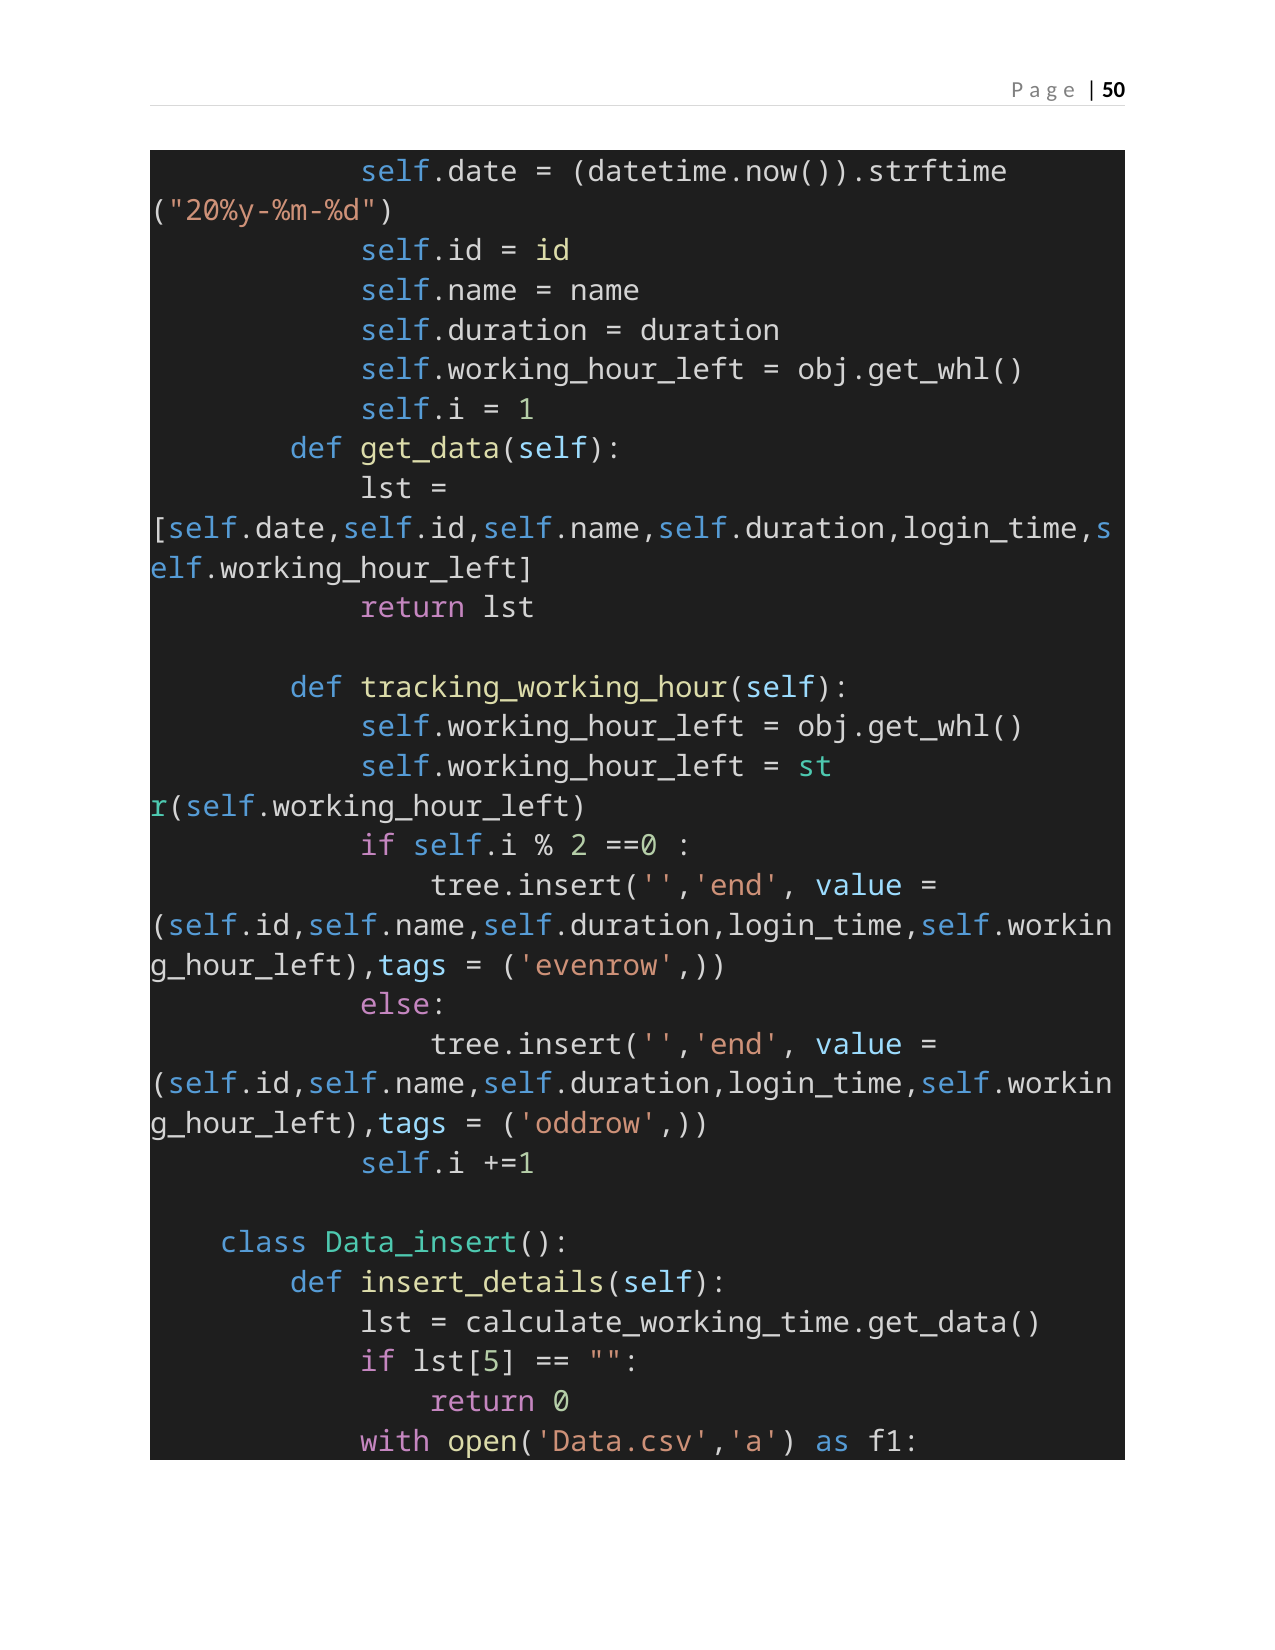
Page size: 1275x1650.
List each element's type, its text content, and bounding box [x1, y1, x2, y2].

text self.date = (datetime.now()).strftime("20%y-%m-%d") [150, 150, 1125, 229]
text lst = [self.date,self.id,self.name,self.duration,login_time,self.working_hour_left] [150, 467, 1125, 587]
text return lst [150, 587, 1125, 626]
text def tracking_working_hour(self): [150, 666, 1125, 706]
text self.working_hour_left = str(self.working_hour_left) [150, 745, 1125, 825]
text self.working_hour_left = obj.get_whl() [150, 348, 1125, 388]
text self.i = 1 [150, 388, 1125, 428]
text lst = calculate_working_time.get_data() [150, 1301, 1125, 1341]
text if lst[5] == "": [150, 1341, 1125, 1380]
text self.i +=1 [150, 1142, 1125, 1182]
text if self.i % 2 ==0 : [150, 825, 1125, 864]
text else: [150, 983, 1125, 1023]
text def get_data(self): [150, 428, 1125, 467]
text def insert_details(self): [150, 1261, 1125, 1301]
text self.working_hour_left = obj.get_whl() [150, 706, 1125, 745]
text self.duration = duration [150, 309, 1125, 348]
text tree.insert('','end', value = (self.id,self.name,self.duration,login_time,self.working_hour_left),tags = ('evenrow',)) [150, 864, 1125, 983]
text self.id = id [150, 229, 1125, 269]
text class Data_insert(): [150, 1222, 1125, 1261]
text with open('Data.csv','a') as f1: [150, 1420, 1125, 1460]
text return 0 [150, 1380, 1125, 1420]
text tree.insert('','end', value = (self.id,self.name,self.duration,login_time,self.working_hour_left),tags = ('oddrow',)) [150, 1023, 1125, 1142]
text self.name = name [150, 269, 1125, 309]
